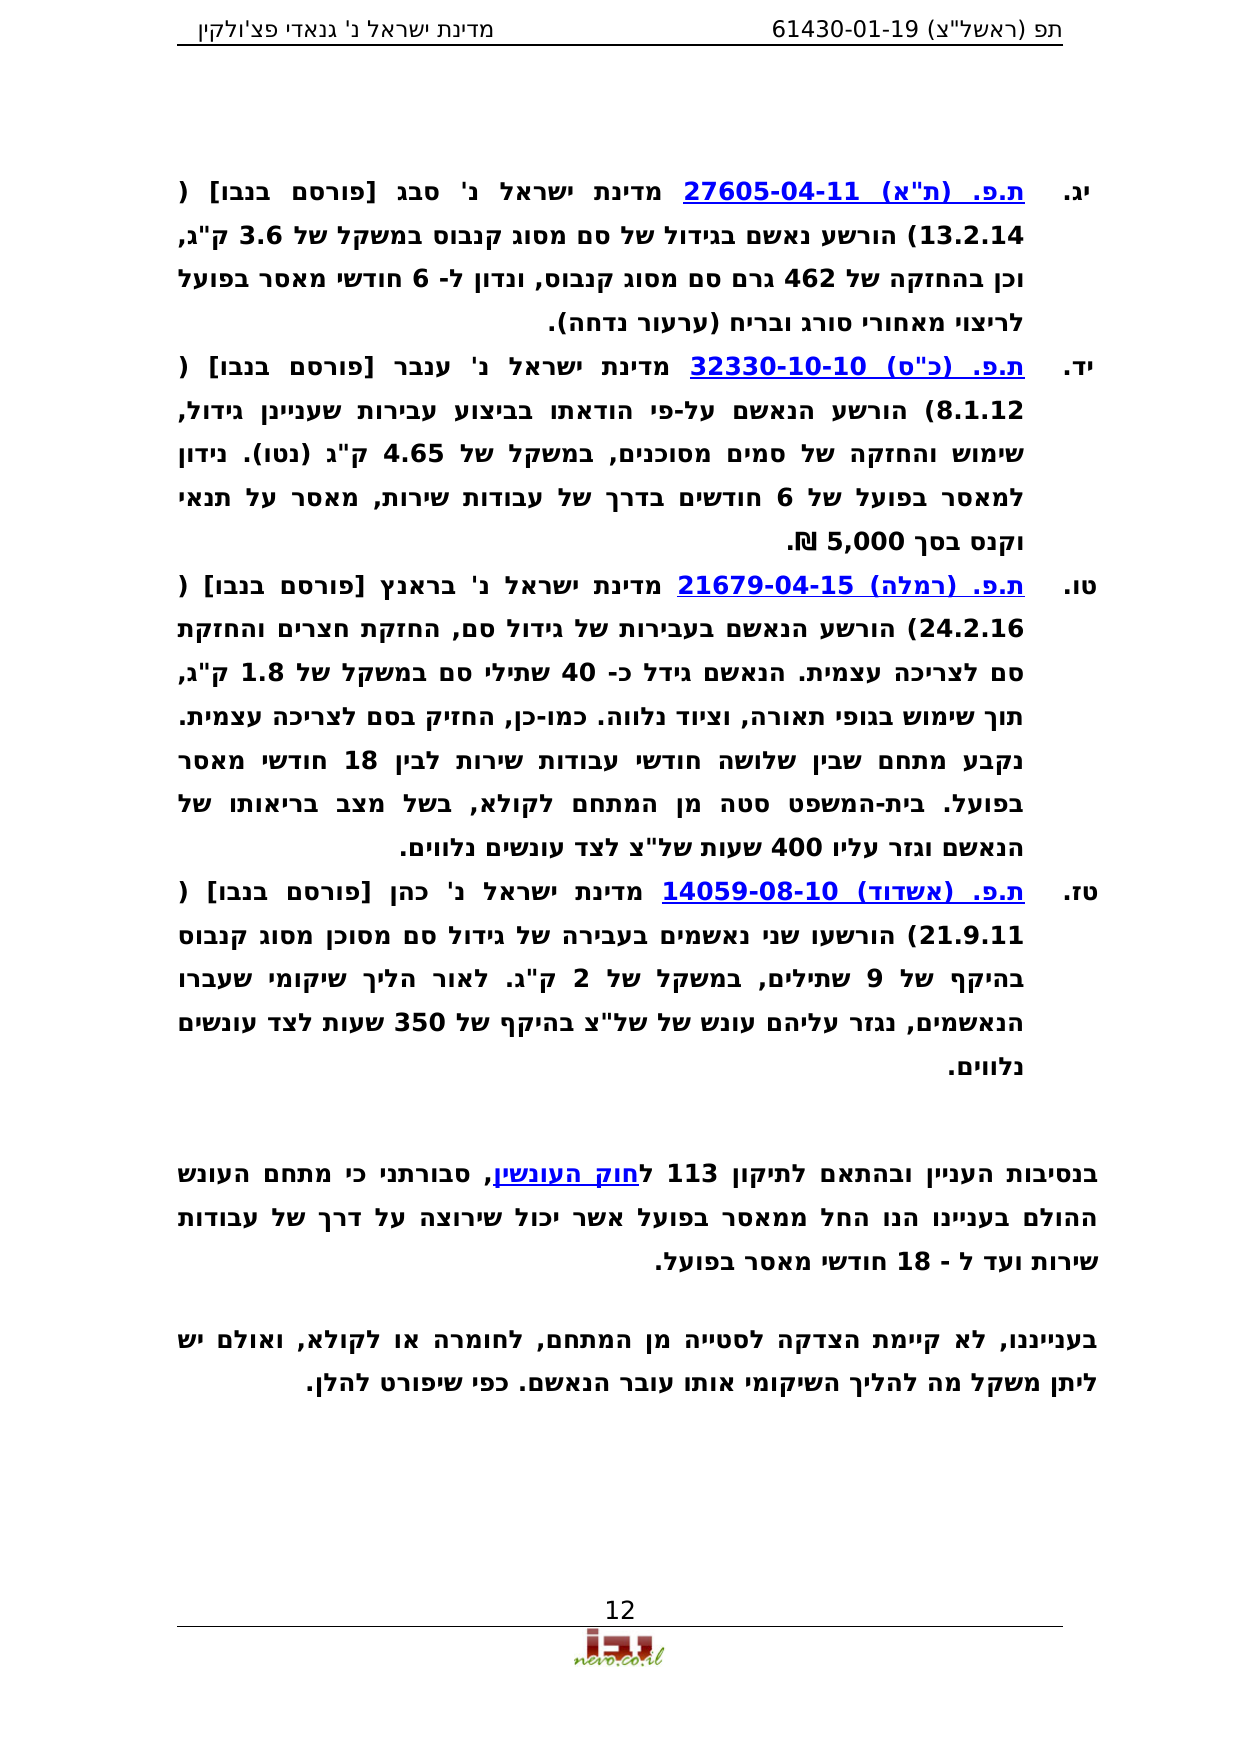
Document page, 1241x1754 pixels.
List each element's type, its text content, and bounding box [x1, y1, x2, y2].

list ת.פ. (רמלה) 21679-04-15 מדינת ישראל נ' בראנץ [פורסם בנבו] (24.2.16) הורשע הנאשם בעבירות של גידול סם, החזקת חצרים והחזקת סם לצריכה עצמית. הנאשם גידל כ- 40 שתילי סם במשקל של 1.8 ק"ג, תוך שימוש בגופי תאורה, וציוד נלווה. כמו-כן, החזיק בסם לצריכה עצמית. נקבע מתחם שבין שלושה חודשי עבודות שירות לבין 18 חודשי מאסר בפועל. בית-המשפט סטה מן המתחם לקולא, בשל מצב בריאותו של הנאשם וגזר עליו 400 שעות של"צ לצד עונשים נלווים. [177, 571, 1062, 863]
text בענייננו, לא קיימת הצדקה לסטייה מן המתחם, לחומרה או לקולא, ואולם יש ליתן משקל מה להליך השיקומי אותו עובר הנאשם. כפי שיפורט להלן. [177, 1325, 1098, 1398]
picture [574, 1628, 666, 1667]
list ת.פ. (אשדוד) 14059-08-10 מדינת ישראל נ' כהן [פורסם בנבו] (21.9.11) הורשעו שני נאשמים בעבירה של גידול סם מסוכן מסוג קנבוס בהיקף של 9 שתילים, במשקל של 2 ק"ג. לאור הליך שיקומי שעברו הנאשמים, נגזר עליהם עונש של של"צ בהיקף של 350 שעות לצד עונשים נלווים. [177, 877, 1062, 1081]
list ת.פ. (ת"א) 27605-04-11 מדינת ישראל נ' סבג [פורסם בנבו] (13.2.14) הורשע נאשם בגידול של סם מסוג קנבוס במשקל של 3.6 ק"ג, וכן בהחזקה של 462 גרם סם מסוג קנבוס, ונדון ל- 6 חודשי מאסר בפועל לריצוי מאחורי סורג ובריח (ערעור נדחה). [177, 177, 1062, 338]
text בנסיבות העניין ובהתאם לתיקון 113 לחוק העונשין, סבורתני כי מתחם העונש ההולם בעניינו הנו החל ממאסר בפועל אשר יכול שירוצה על דרך של עבודות שירות ועד ל - 18 חודשי מאסר בפועל. [177, 1159, 1098, 1276]
list ת.פ. (כ"ס) 32330-10-10 מדינת ישראל נ' ענבר [פורסם בנבו] (8.1.12) הורשע הנאשם על-פי הודאתו בביצוע עבירות שעניינן גידול, שימוש והחזקה של סמים מסוכנים, במשקל של 4.65 ק"ג (נטו). נידון למאסר בפועל של 6 חודשים בדרך של עבודות שירות, מאסר על תנאי וקנס בסך 5,000 ₪. [177, 352, 1062, 556]
